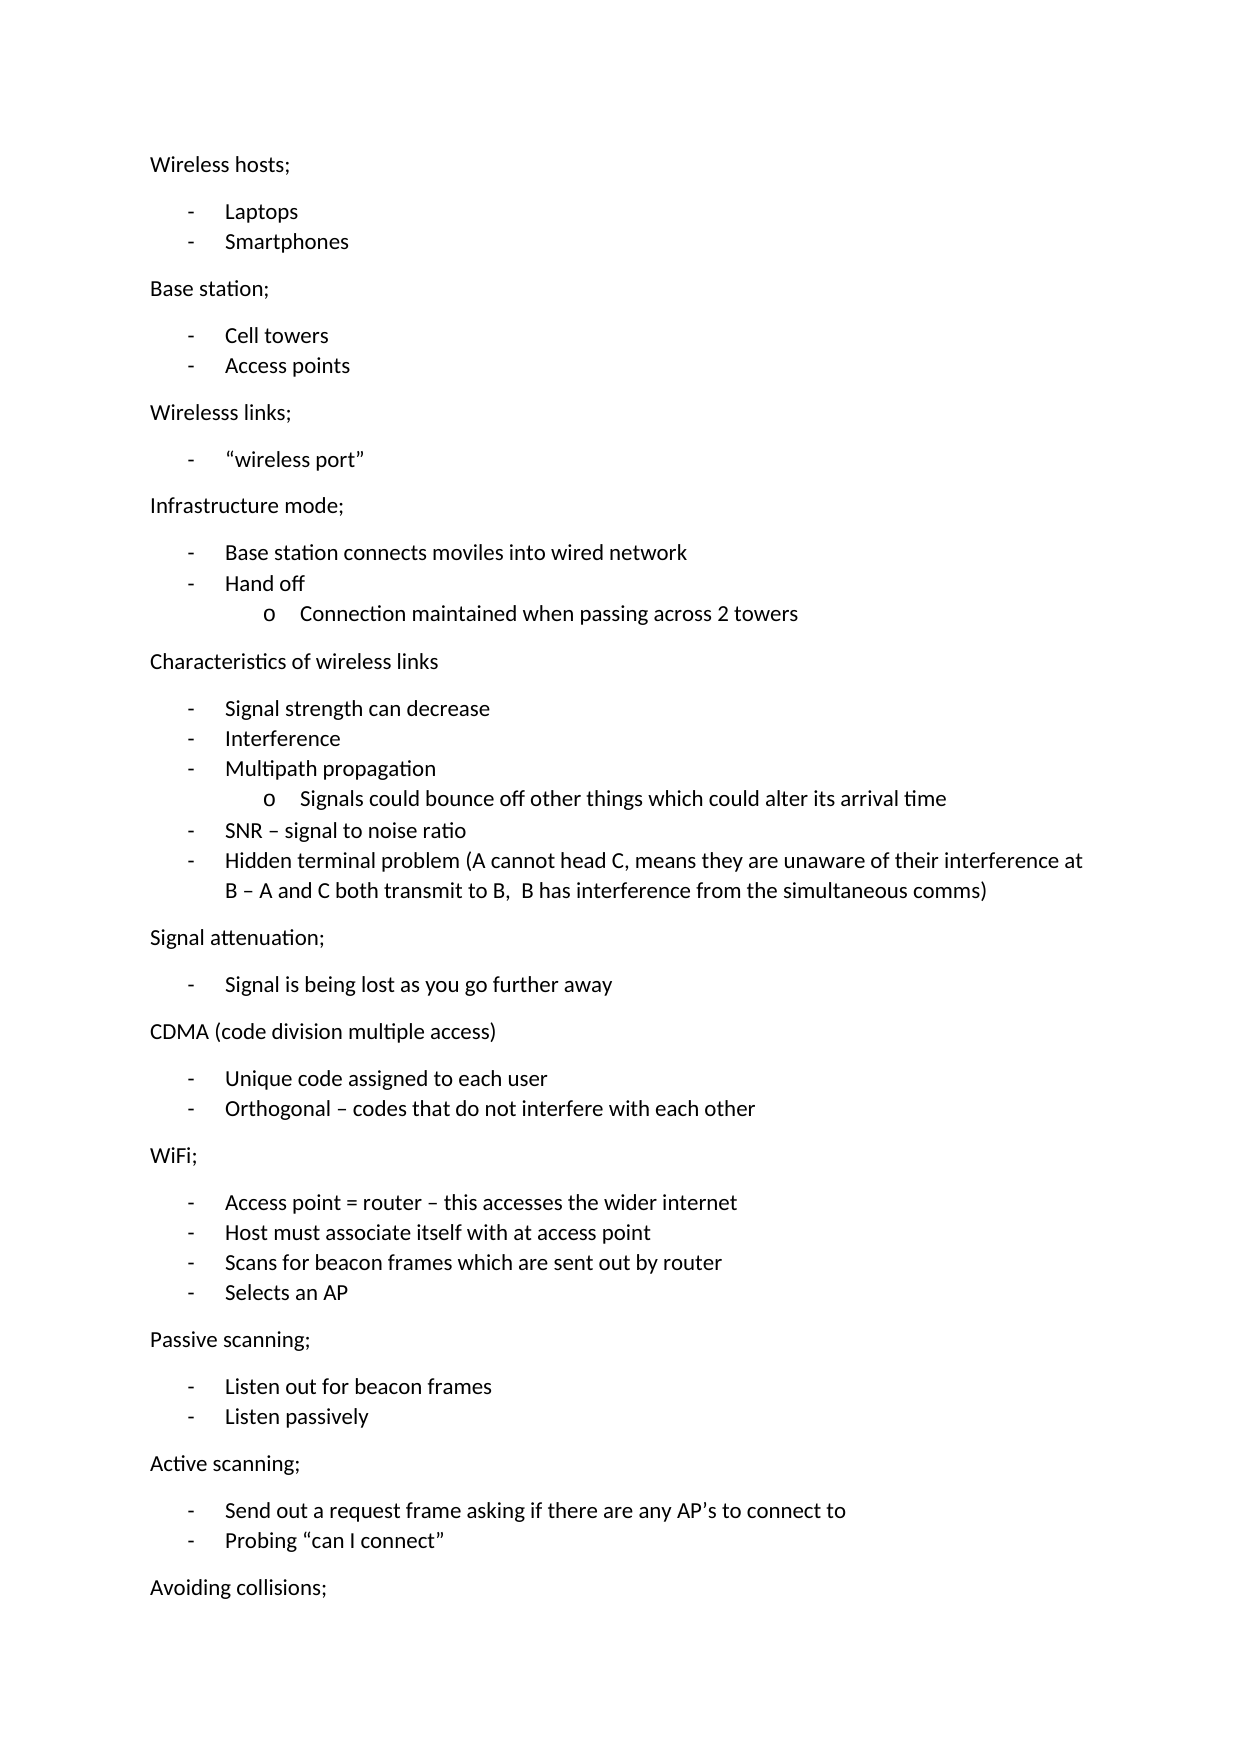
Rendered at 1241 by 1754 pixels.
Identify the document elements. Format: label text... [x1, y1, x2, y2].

list SNR – signal to noise ratio [187, 816, 1090, 844]
text Base station; [150, 274, 1090, 302]
list Hidden terminal problem (A cannot head C, means they are unaware of their interference at B – A and C both transmit to B, B has interference from the simultaneous comms) [187, 846, 1090, 904]
text Infrastructure mode; [150, 492, 1090, 520]
text Avoiding collisions; [150, 1573, 1090, 1601]
list Unique code assigned to each user [187, 1064, 1090, 1092]
list Probing “can I connect” [187, 1526, 1090, 1554]
list Selects an AP [187, 1278, 1090, 1307]
text Passive scanning; [150, 1325, 1090, 1353]
list “wireless port” [187, 445, 1090, 473]
text Signal attenuation; [150, 923, 1090, 951]
list Signals could bounce off other things which could alter its arrival time [262, 784, 1090, 814]
list Access point = router – this accesses the wider internet [187, 1188, 1090, 1216]
list Smartphones [187, 227, 1090, 255]
text CDMA (code division multiple access) [150, 1017, 1090, 1045]
text WiFi; [150, 1141, 1090, 1169]
list Laptops [187, 197, 1090, 225]
list Signal is being lost as you go further away [187, 970, 1090, 998]
list Send out a request frame asking if there are any AP’s to connect to [187, 1496, 1090, 1524]
text Wirelesss links; [150, 398, 1090, 426]
text Active scanning; [150, 1449, 1090, 1477]
list Listen passively [187, 1402, 1090, 1431]
list Interference [187, 724, 1090, 752]
list Base station connects moviles into wired network [187, 538, 1090, 567]
list Listen out for beacon frames [187, 1372, 1090, 1400]
list Cell towers [187, 321, 1090, 349]
text Wireless hosts; [150, 150, 1090, 178]
list Multipath propagation [187, 754, 1090, 782]
text Characteristics of wireless links [150, 647, 1090, 675]
list Signal strength can decrease [187, 694, 1090, 722]
list Access points [187, 351, 1090, 379]
list Scans for beacon frames which are sent out by router [187, 1248, 1090, 1276]
list Hand off [187, 569, 1090, 597]
list Host must associate itself with at access point [187, 1218, 1090, 1246]
list Connection maintained when passing across 2 towers [262, 599, 1090, 628]
list Orthogonal – codes that do not interfere with each other [187, 1094, 1090, 1122]
